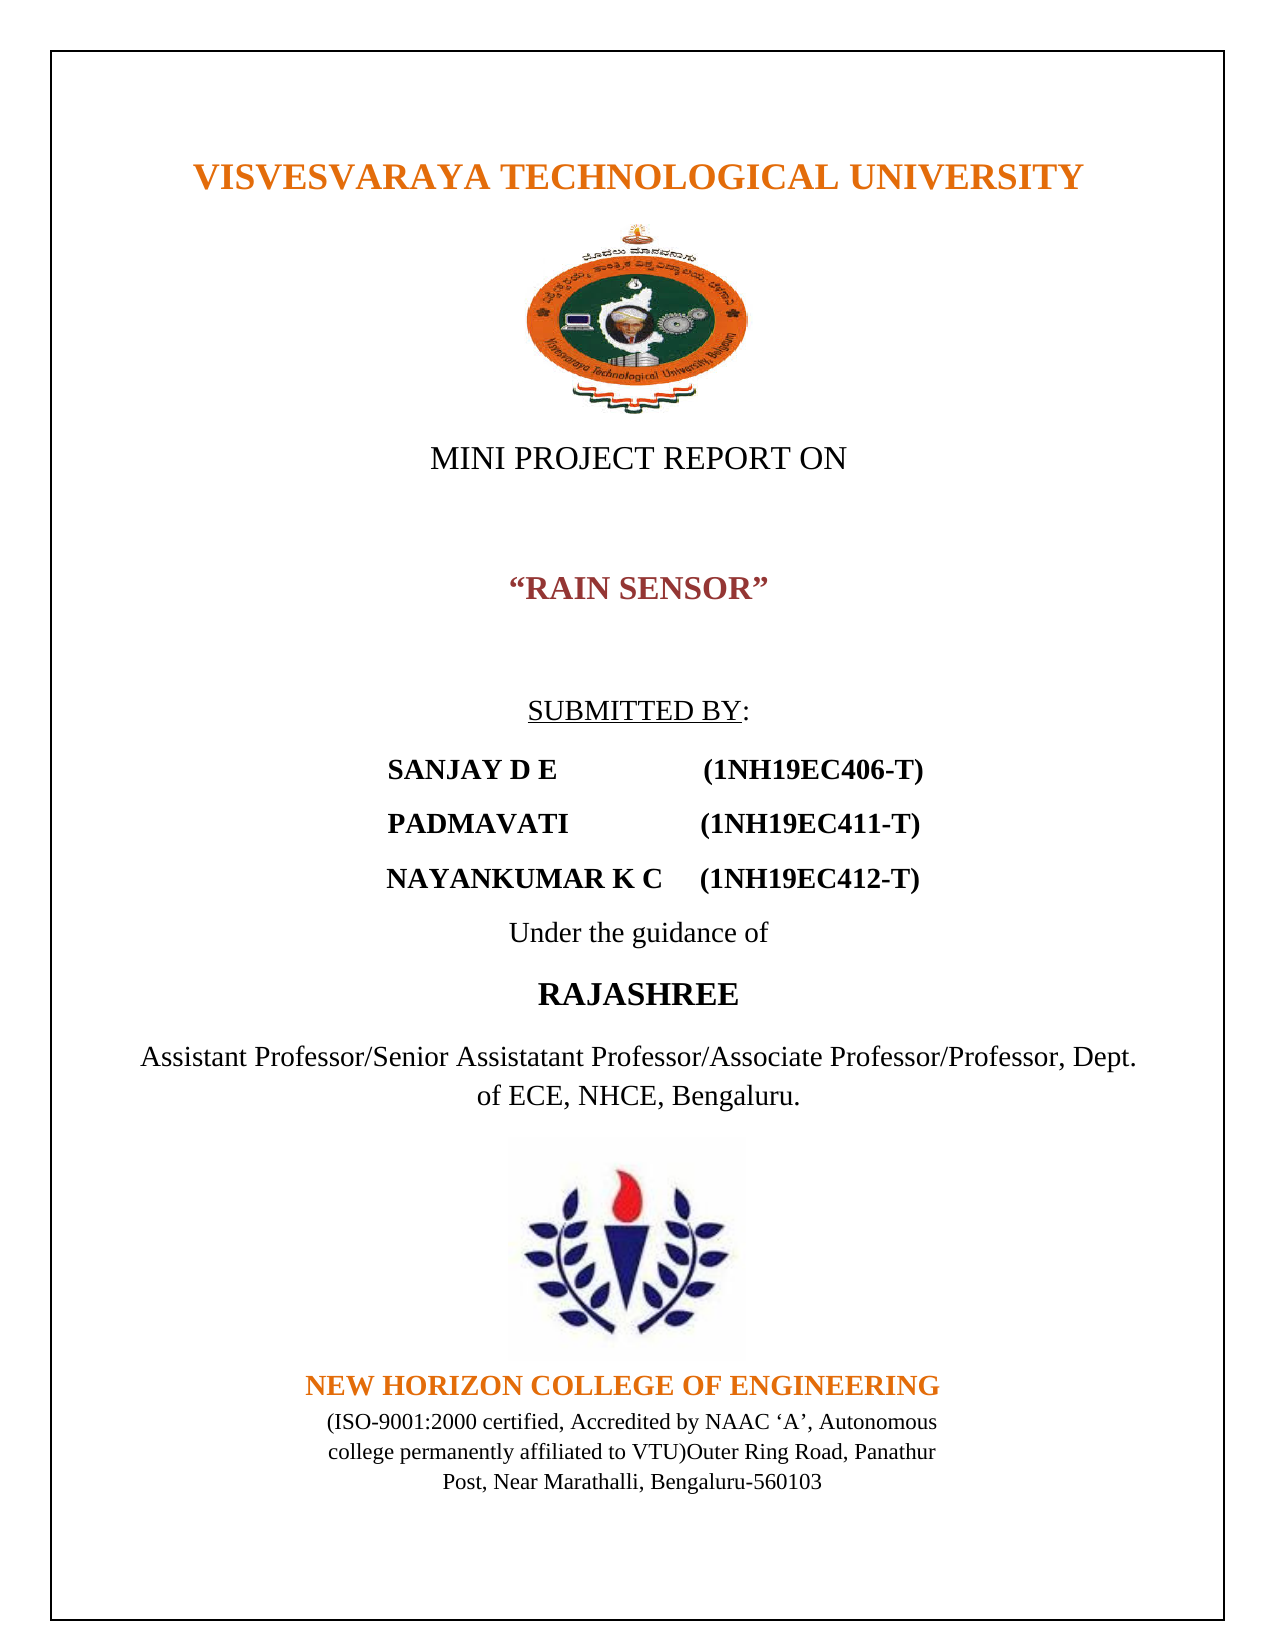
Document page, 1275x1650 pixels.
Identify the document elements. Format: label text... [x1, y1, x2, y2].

text MINI PROJECT REPORT ON [139, 439, 1137, 477]
text NAYANKUMAR K C (1NH19EC412-T) [139, 861, 1137, 894]
text “RAIN SENSOR” [139, 568, 1137, 607]
text VISVESVARAYA TECHNOLOGICAL UNIVERSITY [139, 154, 1137, 197]
text Under the guidance of [139, 915, 1137, 949]
text PADMAVATI (1NH19EC411-T) [139, 806, 1137, 840]
text SANJAY D E (1NH19EC406-T) [139, 752, 1137, 786]
text RAJASHREE [139, 974, 1137, 1013]
text (ISO-9001:2000 certified, Accredited by NAAC ‘A’, Autonomous college permanently affiliated to VTU)Outer Ring Road, Panathur Post, Near Marathalli, Bengaluru-560103 [310, 1408, 954, 1494]
subtitle NEW HORIZON COLLEGE OF ENGINEERING [139, 1368, 1106, 1401]
text SUBMITTED BY: [139, 693, 1137, 726]
picture [524, 224, 753, 414]
text Assistant Professor/Senior Assistatant Professor/Associate Professor/Professor, Dept. of ECE, NHCE, Bengaluru. [139, 1039, 1137, 1112]
picture [508, 1137, 746, 1361]
